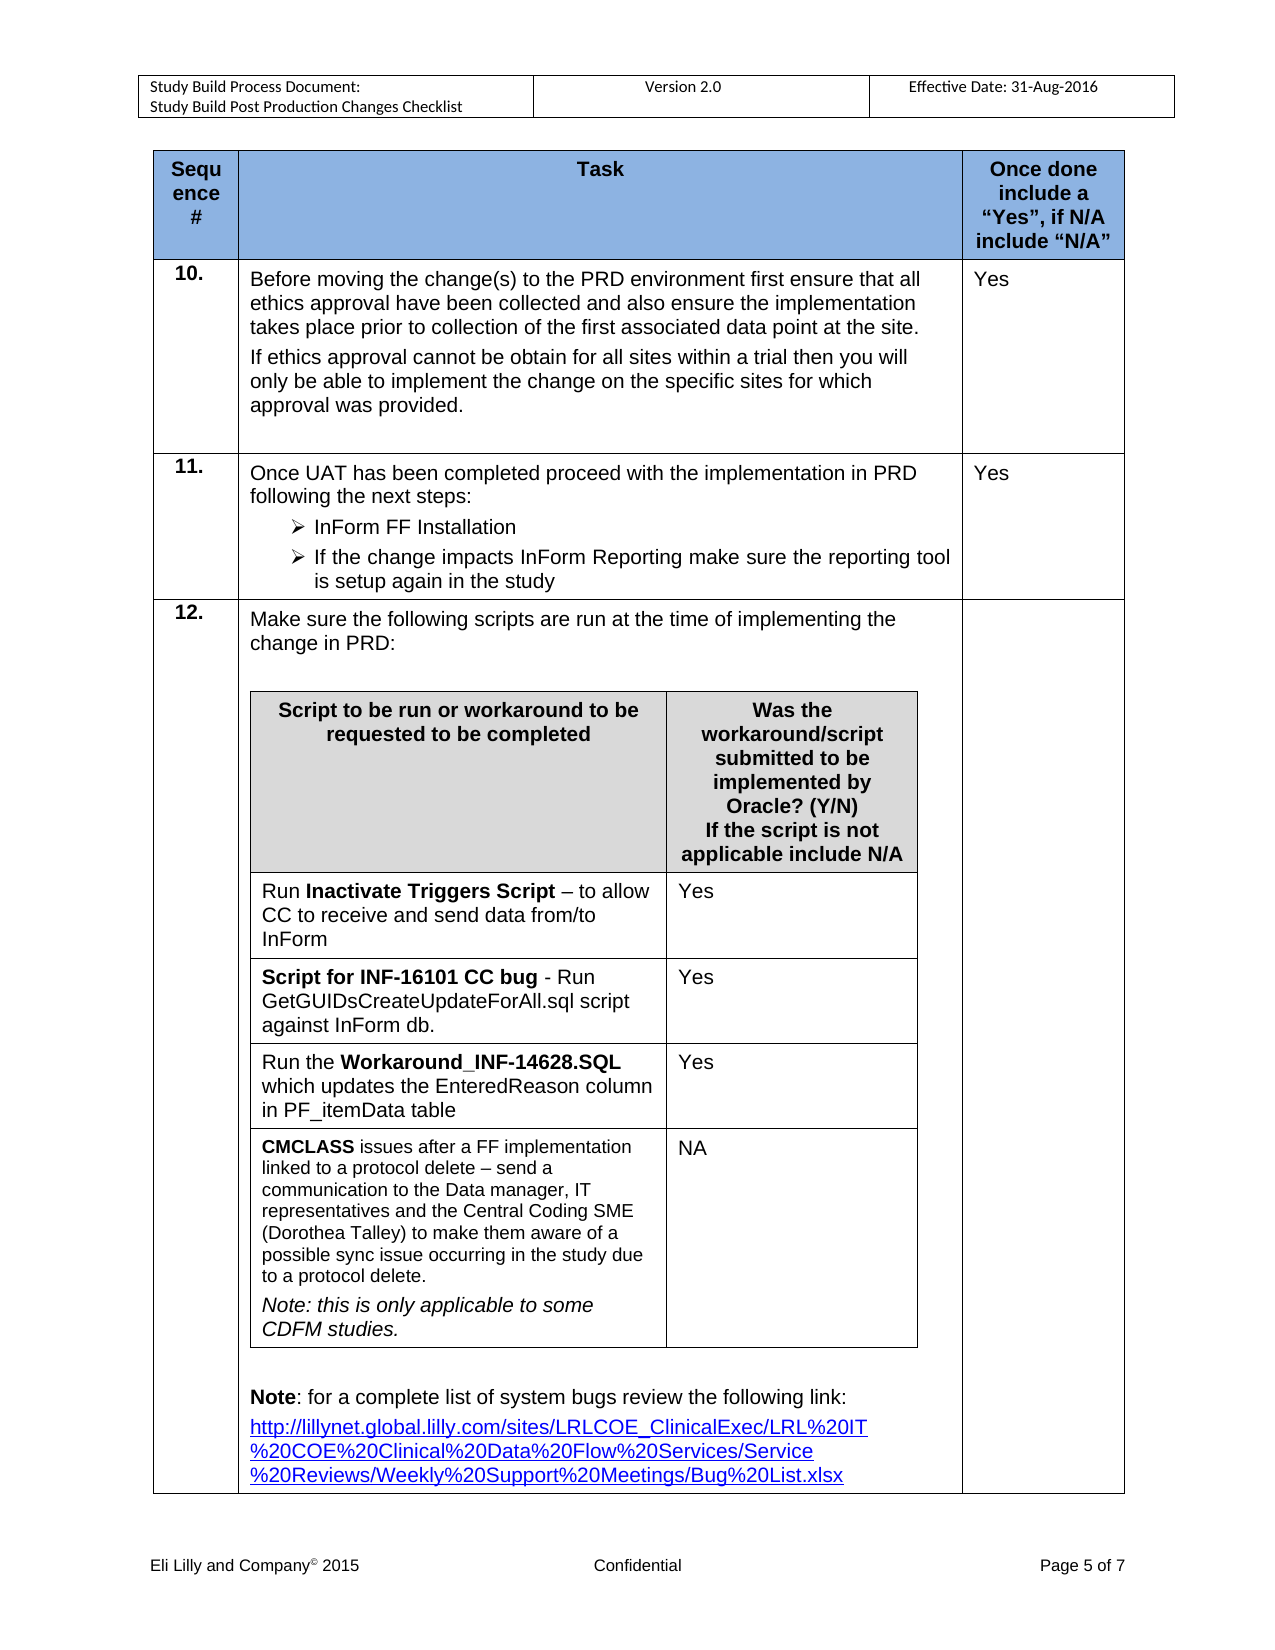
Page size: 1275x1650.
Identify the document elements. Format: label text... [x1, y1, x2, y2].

table_cell Once UAT has been completed proceed with the implementation in PRD following the next steps: InForm FF Installation If the change impacts InForm Reporting make sure the reporting tool is setup again in the study [239, 454, 962, 599]
table_cell [963, 600, 1124, 1493]
table_cell Yes [963, 454, 1124, 599]
table_cell Before moving the change(s) to the PRD environment first ensure that all ethics approval have been collected and also ensure the implementation takes place prior to collection of the first associated data point at the site. If ethics approval cannot be obtain for all sites within a trial then you will only be able to implement the change on the specific sites for which approval was provided. [239, 260, 962, 453]
table_cell [154, 260, 238, 453]
table_cell [154, 454, 238, 599]
table_cell Yes [963, 260, 1124, 453]
table_header Sequence # [154, 151, 238, 259]
table_cell Make sure the following scripts are run at the time of implementing the change in PRD: Note: for a complete list of system bugs review the following link: http://lillynet.global.lilly.com/sites/LRLCOE_ClinicalExec/LRL%20IT%20COE%20Clinical%20Data%20Flow%20Services/Service%20Reviews/Weekly%20Support%20Meetings/Bug%20List.xlsx [239, 600, 962, 1493]
table_header Once done include a “Yes”, if N/A include “N/A” [963, 151, 1124, 259]
table_cell [154, 600, 238, 1493]
table_header Task [239, 151, 962, 259]
